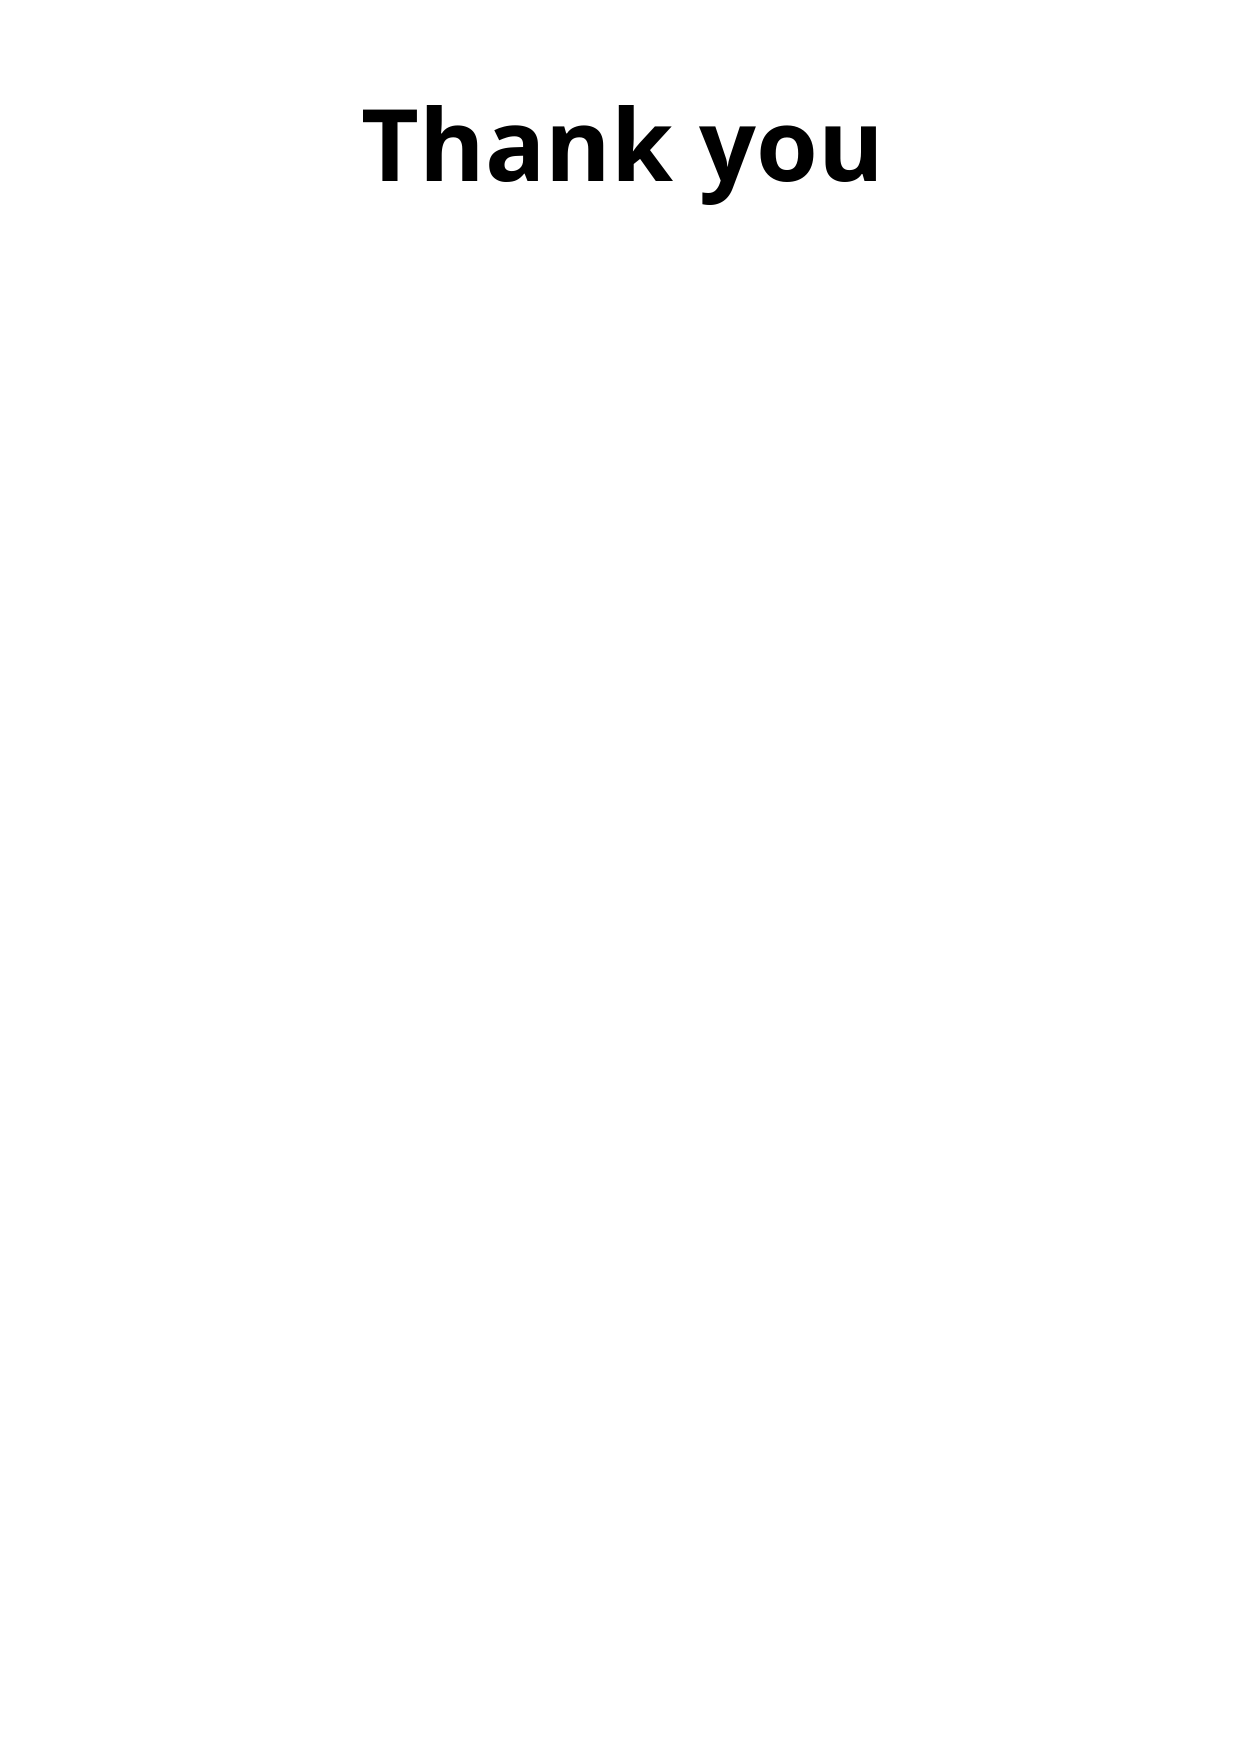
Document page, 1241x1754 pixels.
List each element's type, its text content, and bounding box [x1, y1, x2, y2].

text Thank you [96, 75, 1149, 211]
